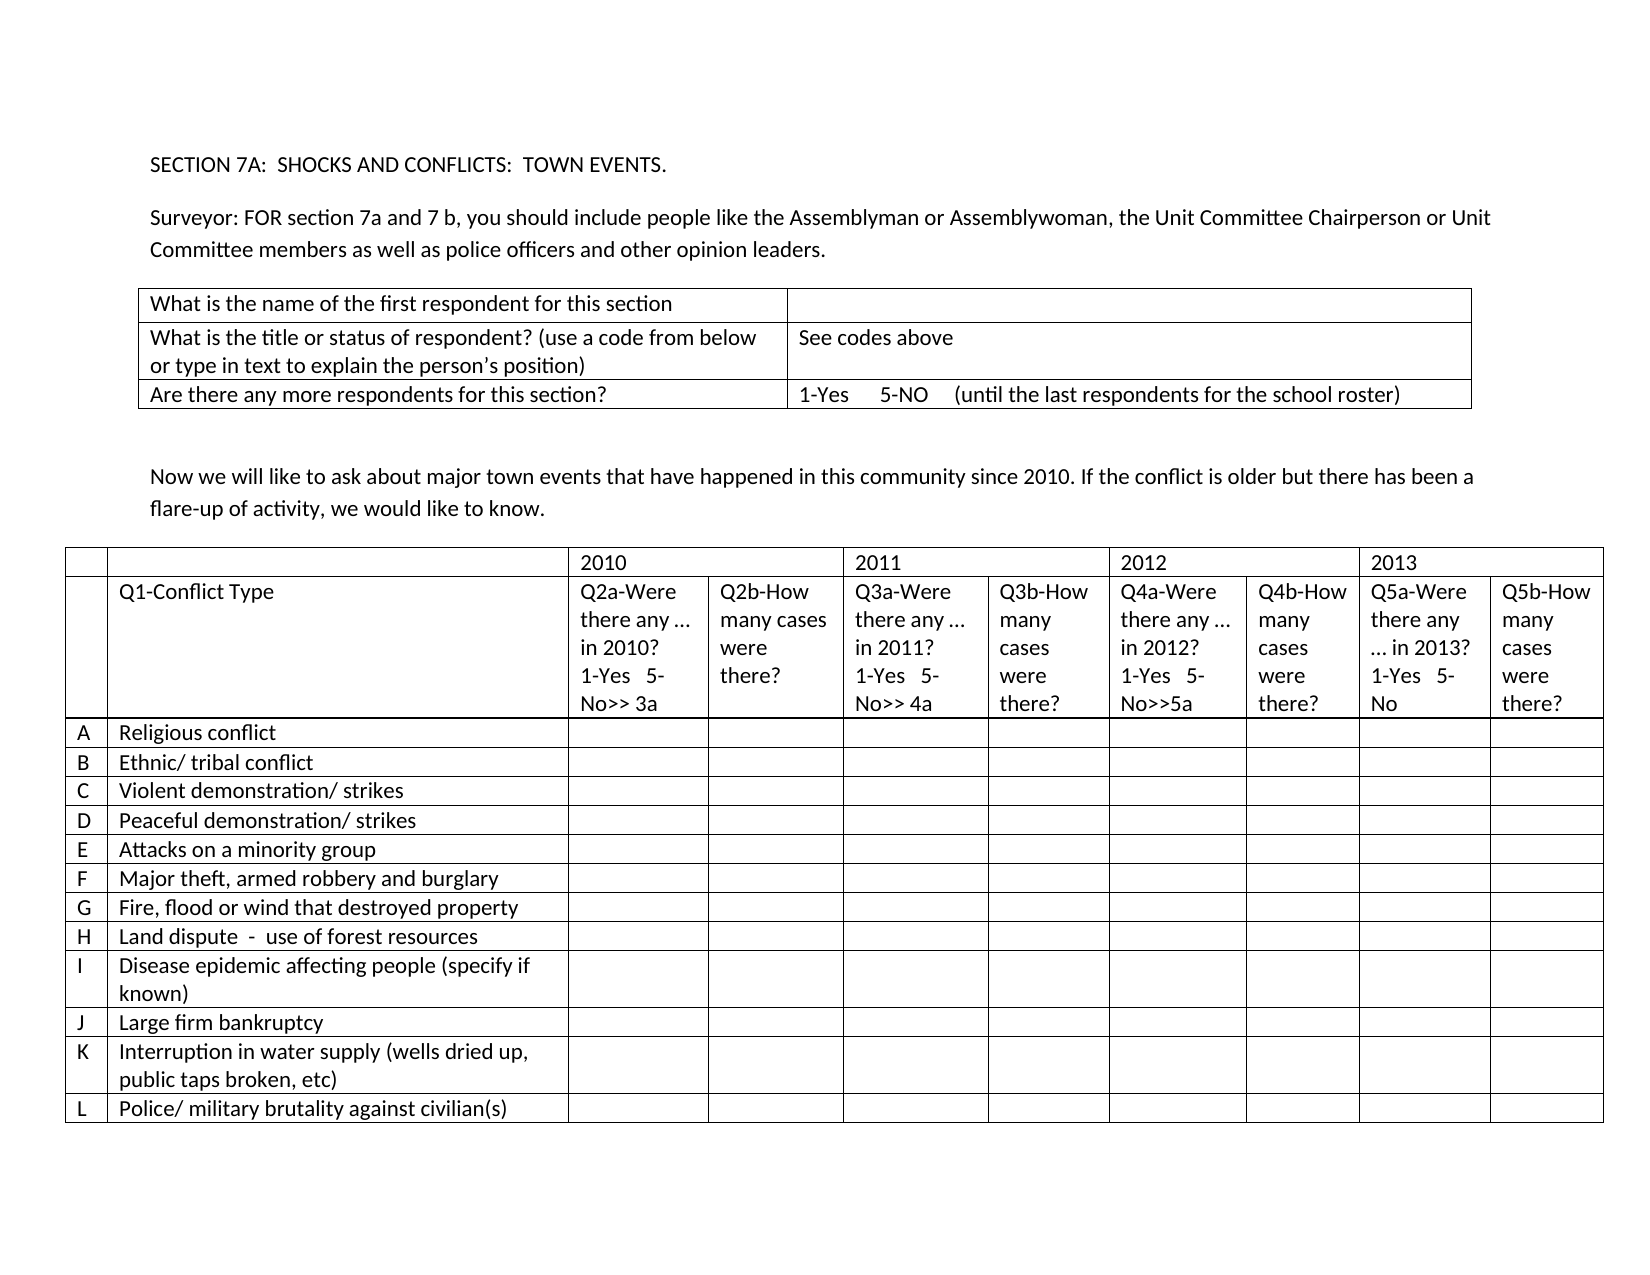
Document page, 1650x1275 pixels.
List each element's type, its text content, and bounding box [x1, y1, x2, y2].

table_cell [709, 835, 843, 863]
table_cell [1247, 893, 1359, 921]
table_cell [1110, 748, 1246, 776]
table_header 2012 [1110, 548, 1359, 576]
table_cell Q3b-How many cases were there? [989, 577, 1109, 717]
table_cell [1491, 922, 1603, 950]
table_cell [1110, 719, 1246, 747]
table_cell [1491, 719, 1603, 747]
table_cell [1491, 1094, 1603, 1122]
table_cell [1247, 777, 1359, 805]
table_cell [1247, 1008, 1359, 1036]
table_cell [1491, 748, 1603, 776]
table_cell [989, 1094, 1109, 1122]
table_cell [569, 748, 708, 776]
table_cell See codes above [788, 323, 1471, 379]
table_cell [1110, 1094, 1246, 1122]
table_cell [1247, 748, 1359, 776]
table_cell Q2b-How many cases were there? [709, 577, 843, 717]
table_cell Violent demonstration/ strikes [108, 777, 568, 805]
table_cell [989, 893, 1109, 921]
table_cell [569, 777, 708, 805]
table_cell [989, 835, 1109, 863]
table_cell [844, 1037, 988, 1093]
table_cell [709, 748, 843, 776]
table_cell [1110, 893, 1246, 921]
table_cell [1110, 951, 1246, 1007]
table_cell [569, 951, 708, 1007]
table_cell [844, 951, 988, 1007]
table_cell Q1-Conflict Type [108, 577, 568, 717]
table_cell [569, 719, 708, 747]
table_cell [709, 1037, 843, 1093]
table_cell Fire, flood or wind that destroyed property [108, 893, 568, 921]
table_cell [1360, 922, 1490, 950]
table_cell [709, 951, 843, 1007]
table_header 2013 [1360, 548, 1603, 576]
table_cell H [66, 922, 107, 950]
text SECTION 7A: SHOCKS AND CONFLICTS: TOWN EVENTS. [150, 150, 1500, 178]
table_header 2010 [569, 548, 843, 576]
table_cell [1110, 864, 1246, 892]
table_cell [844, 1008, 988, 1036]
table_cell Are there any more respondents for this section? [139, 380, 787, 408]
table_cell [709, 1008, 843, 1036]
table_cell [989, 1037, 1109, 1093]
table_cell [709, 1094, 843, 1122]
table_cell [1360, 777, 1490, 805]
table_cell Ethnic/ tribal conflict [108, 748, 568, 776]
table_cell Q3a-Were there any … in 2011? 1-Yes 5-No>> 4a [844, 577, 988, 717]
table_cell [66, 577, 107, 717]
table_cell [844, 777, 988, 805]
table_cell [709, 864, 843, 892]
table_cell Q5a-Were there any … in 2013? 1-Yes 5-No [1360, 577, 1490, 717]
table_cell [709, 893, 843, 921]
table_cell [989, 748, 1109, 776]
table_cell Q2a-Were there any … in 2010? 1-Yes 5-No>> 3a [569, 577, 708, 717]
table_cell [989, 864, 1109, 892]
table_cell K [66, 1037, 107, 1093]
table_cell [1110, 806, 1246, 834]
table_cell [1110, 1008, 1246, 1036]
table_cell [989, 922, 1109, 950]
table_cell [1247, 719, 1359, 747]
table_cell [844, 864, 988, 892]
table_cell G [66, 893, 107, 921]
table_header [66, 548, 107, 576]
table_cell Police/ military brutality against civilian(s) [108, 1094, 568, 1122]
table_cell [1247, 1094, 1359, 1122]
table_cell [1360, 1094, 1490, 1122]
table_cell [844, 719, 988, 747]
text Surveyor: FOR section 7a and 7 b, you should include people like the Assemblyman or Assemblywoman, the Unit Committee Chairperson or Unit Committee members as well as police officers and other opinion leaders. [150, 203, 1500, 263]
table_cell [844, 806, 988, 834]
table_cell [1360, 1008, 1490, 1036]
table_cell C [66, 777, 107, 805]
table_cell [844, 748, 988, 776]
table_cell A [66, 719, 107, 747]
table_cell [709, 719, 843, 747]
table_cell 1-Yes 5-NO (until the last respondents for the school roster) [788, 380, 1471, 408]
text Now we will like to ask about major town events that have happened in this community since 2010. If the conflict is older but there has been a flare-up of activity, we would like to know. [150, 462, 1500, 522]
table_cell [1360, 951, 1490, 1007]
table_cell [1110, 1037, 1246, 1093]
table_cell Religious conflict [108, 719, 568, 747]
table_cell Land dispute - use of forest resources [108, 922, 568, 950]
table_cell Q4b-How many cases were there? [1247, 577, 1359, 717]
table_header [108, 548, 568, 576]
table_cell [1247, 1037, 1359, 1093]
table_cell [709, 777, 843, 805]
table_cell [1360, 748, 1490, 776]
table_cell [989, 777, 1109, 805]
table_cell Q5b-How many cases were there? [1491, 577, 1603, 717]
table_cell [1247, 922, 1359, 950]
table_cell [1247, 835, 1359, 863]
table_cell [569, 835, 708, 863]
table_cell [989, 719, 1109, 747]
table_cell [844, 835, 988, 863]
table_cell [1360, 806, 1490, 834]
table_cell [569, 1008, 708, 1036]
table_cell [569, 1037, 708, 1093]
table_cell Major theft, armed robbery and burglary [108, 864, 568, 892]
table_cell [1491, 1037, 1603, 1093]
table_cell [1360, 893, 1490, 921]
table_cell Attacks on a minority group [108, 835, 568, 863]
table_cell E [66, 835, 107, 863]
table_cell Peaceful demonstration/ strikes [108, 806, 568, 834]
table_cell F [66, 864, 107, 892]
table_cell L [66, 1094, 107, 1122]
table_cell [989, 806, 1109, 834]
table_cell [1360, 719, 1490, 747]
table_cell [1110, 777, 1246, 805]
table_header [788, 289, 1471, 322]
table_cell What is the title or status of respondent? (use a code from below or type in text to explain the person’s position) [139, 323, 787, 379]
table_cell [569, 806, 708, 834]
table_cell [1491, 951, 1603, 1007]
table_cell B [66, 748, 107, 776]
table_cell [844, 922, 988, 950]
table_cell [844, 893, 988, 921]
table_cell [1247, 806, 1359, 834]
table_cell [1491, 893, 1603, 921]
table_cell [989, 1008, 1109, 1036]
table_cell [709, 806, 843, 834]
table_cell [989, 951, 1109, 1007]
table_cell [1491, 1008, 1603, 1036]
table_cell [1360, 835, 1490, 863]
table_cell [569, 922, 708, 950]
table_cell [844, 1094, 988, 1122]
table_cell Q4a-Were there any … in 2012? 1-Yes 5-No>>5a [1110, 577, 1246, 717]
table_cell Interruption in water supply (wells dried up, public taps broken, etc) [108, 1037, 568, 1093]
table_cell [1247, 864, 1359, 892]
table_header 2011 [844, 548, 1109, 576]
table_cell [1110, 922, 1246, 950]
table_cell [1491, 864, 1603, 892]
table_cell J [66, 1008, 107, 1036]
table_cell [569, 864, 708, 892]
table_cell Large firm bankruptcy [108, 1008, 568, 1036]
table_cell [1491, 835, 1603, 863]
table_header What is the name of the first respondent for this section [139, 289, 787, 322]
table_cell [1247, 951, 1359, 1007]
table_cell [1360, 1037, 1490, 1093]
table_cell [1491, 806, 1603, 834]
table_cell [1110, 835, 1246, 863]
table_cell Disease epidemic affecting people (specify if known) [108, 951, 568, 1007]
table_cell [569, 1094, 708, 1122]
table_cell [709, 922, 843, 950]
table_cell D [66, 806, 107, 834]
table_cell [569, 893, 708, 921]
table_cell I [66, 951, 107, 1007]
table_cell [1360, 864, 1490, 892]
table_cell [1491, 777, 1603, 805]
